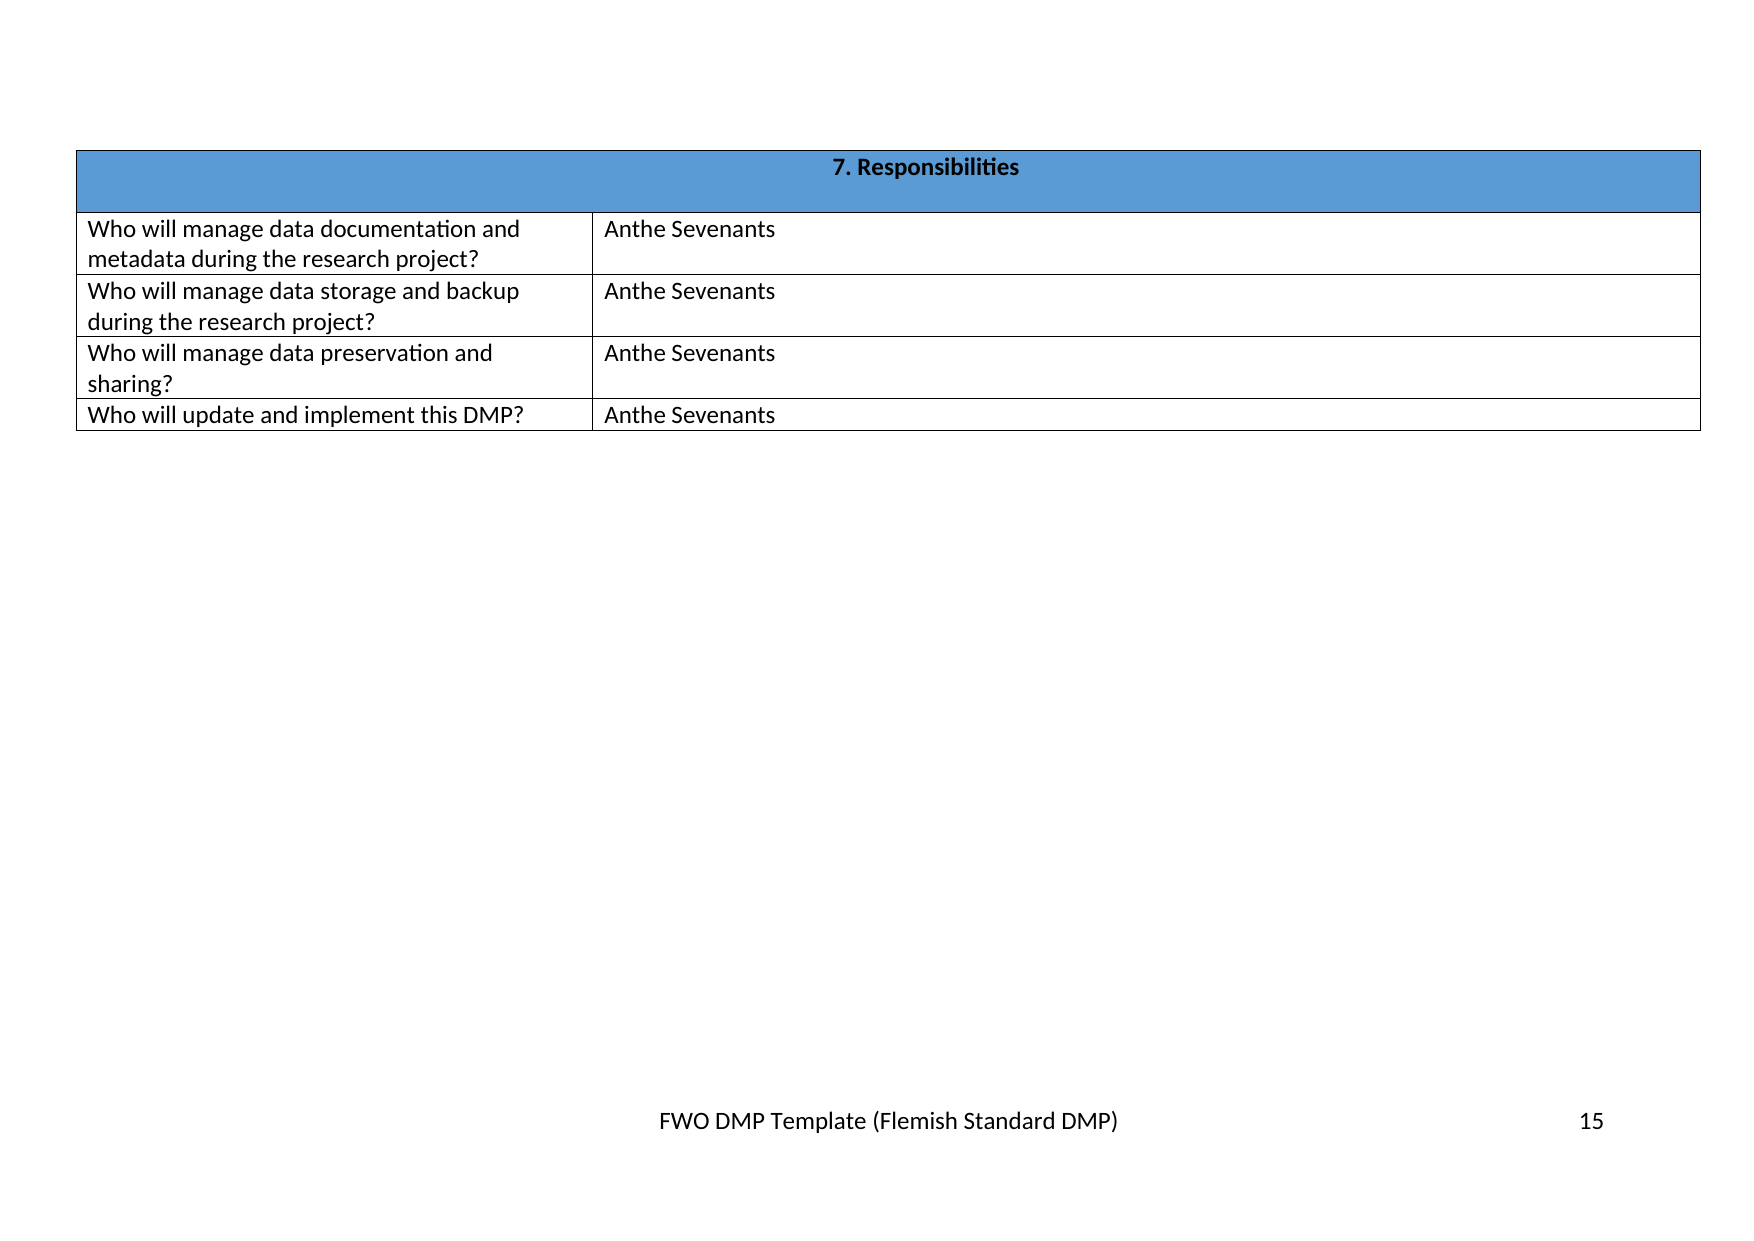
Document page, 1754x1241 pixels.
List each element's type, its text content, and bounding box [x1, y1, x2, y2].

table_cell Who will manage data documentation and metadata during the research project? [77, 213, 592, 274]
table_cell Anthe Sevenants [593, 337, 1700, 398]
table_cell Anthe Sevenants [593, 213, 1700, 274]
table_cell Who will manage data preservation and sharing? [77, 337, 592, 398]
table_cell Anthe Sevenants [593, 399, 1700, 430]
table_cell Who will manage data storage and backup during the research project? [77, 275, 592, 336]
table_cell Who will update and implement this DMP? [77, 399, 592, 430]
table_cell Anthe Sevenants [593, 275, 1700, 336]
table_header 7. Responsibilities [77, 151, 1700, 212]
